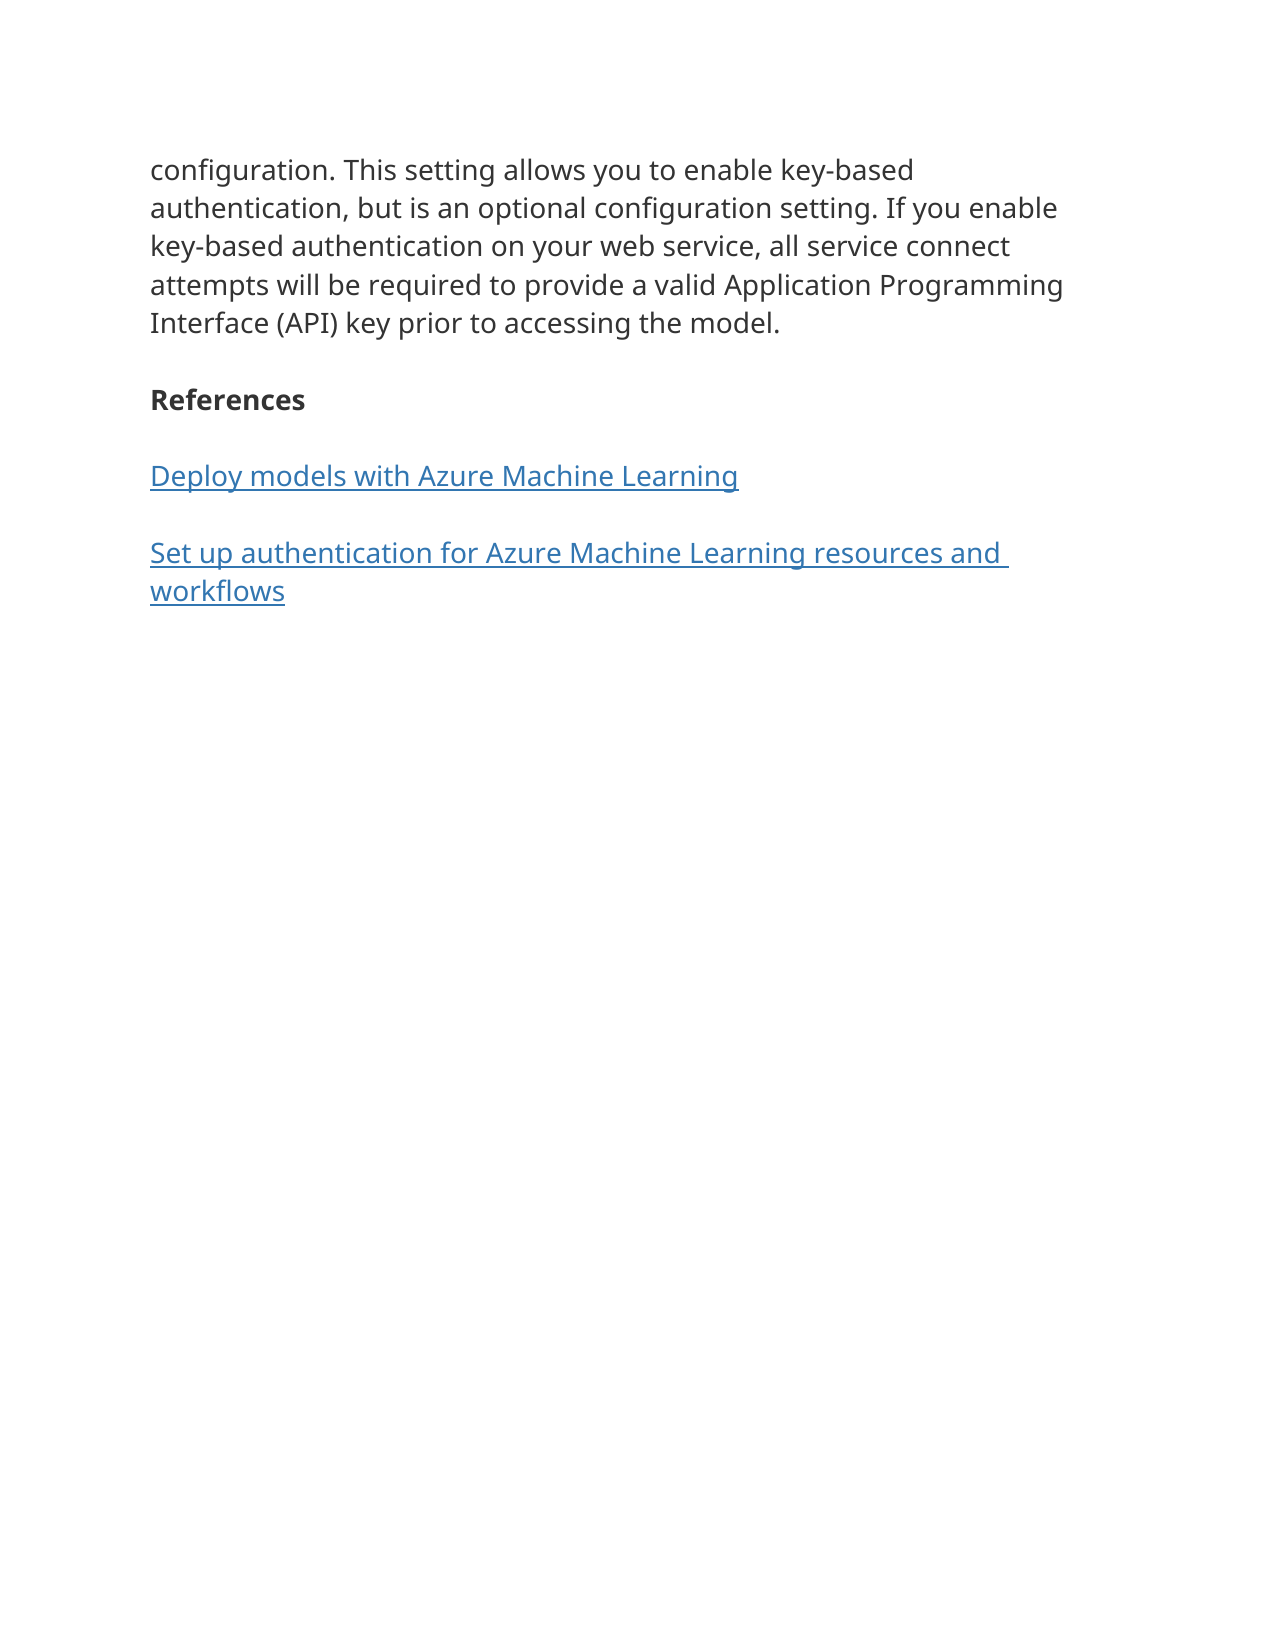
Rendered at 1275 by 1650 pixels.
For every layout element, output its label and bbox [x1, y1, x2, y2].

text [150, 150, 1080, 610]
